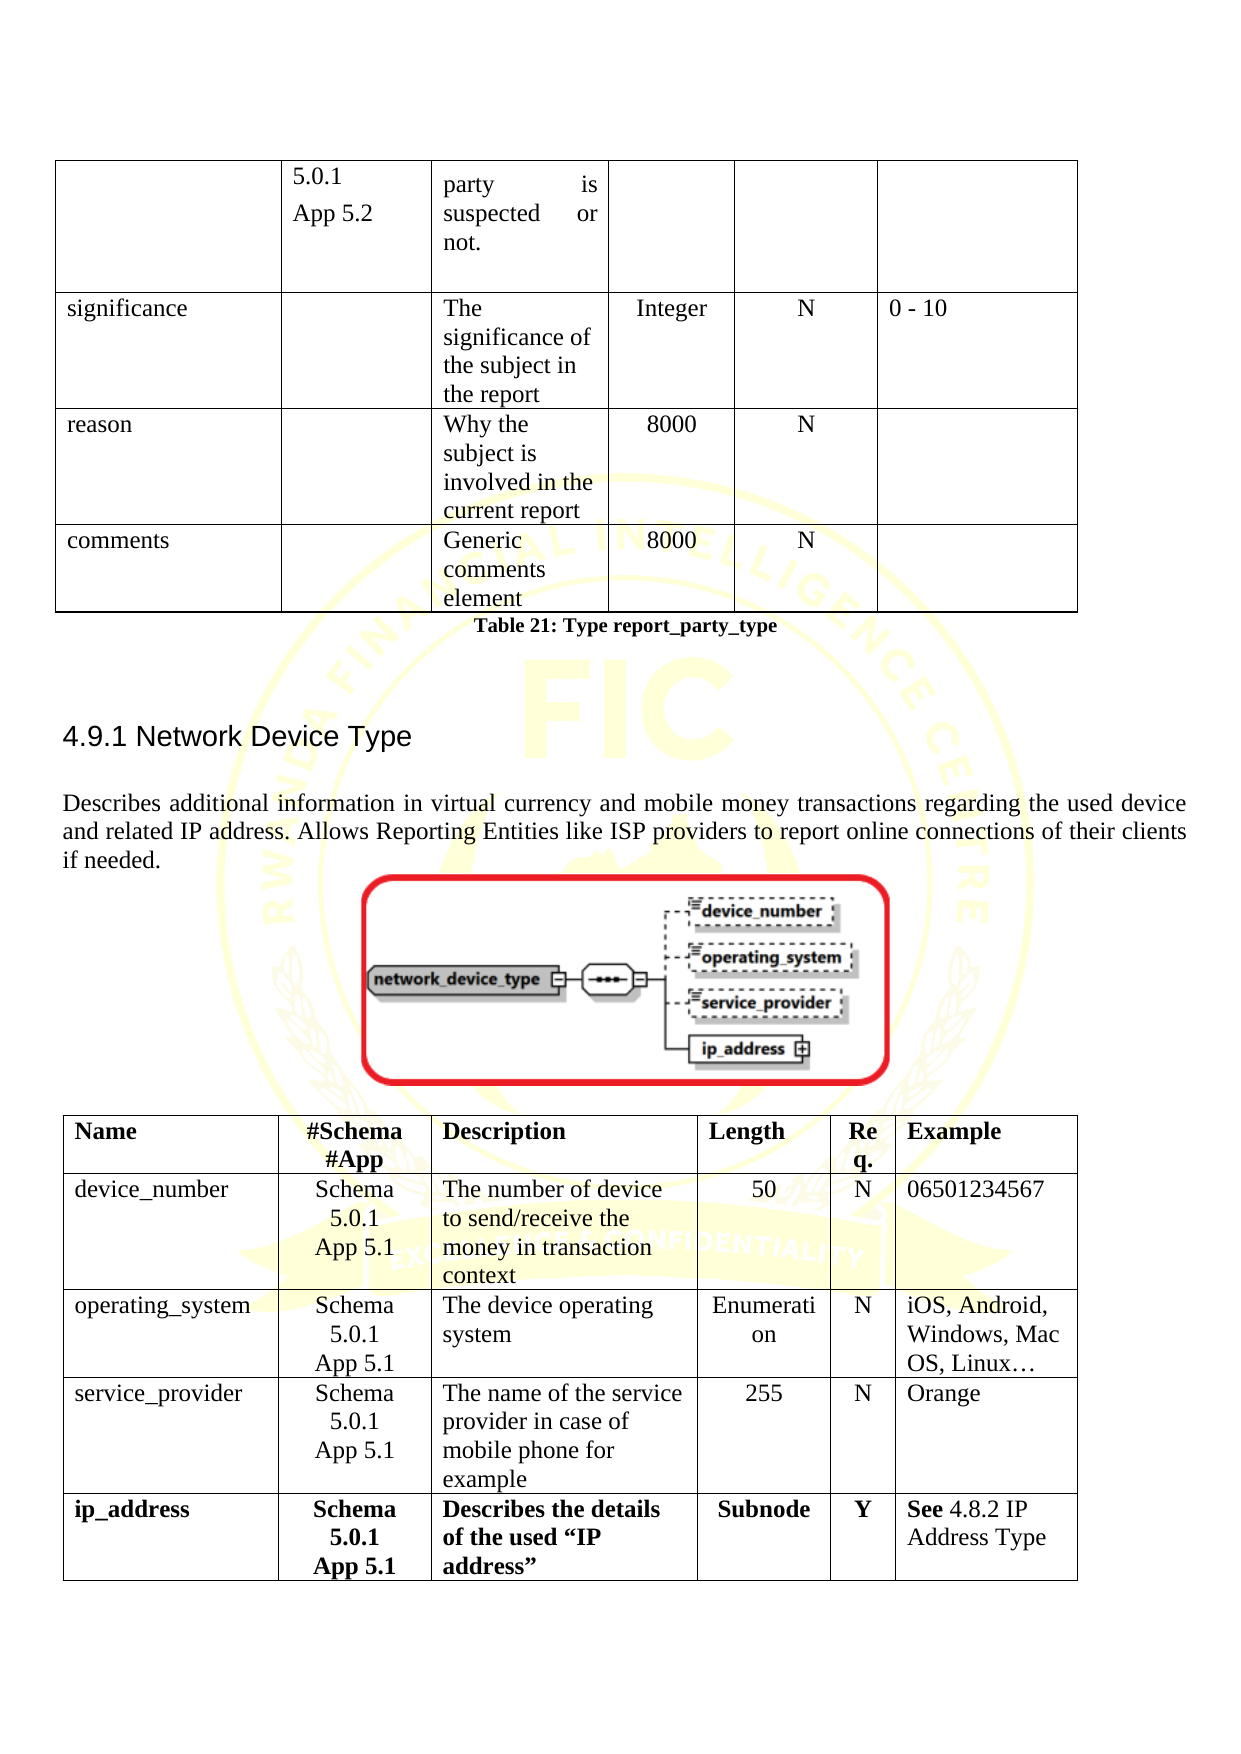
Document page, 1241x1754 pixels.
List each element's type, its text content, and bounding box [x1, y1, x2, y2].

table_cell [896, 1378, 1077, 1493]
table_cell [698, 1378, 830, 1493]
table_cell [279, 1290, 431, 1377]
picture [361, 873, 890, 1086]
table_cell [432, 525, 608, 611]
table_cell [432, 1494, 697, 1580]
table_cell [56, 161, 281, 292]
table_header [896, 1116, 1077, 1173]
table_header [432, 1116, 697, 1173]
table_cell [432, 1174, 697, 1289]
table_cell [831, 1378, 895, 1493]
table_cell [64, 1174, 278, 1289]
subtitle 4.9.1 Network Device Type [62, 719, 1188, 753]
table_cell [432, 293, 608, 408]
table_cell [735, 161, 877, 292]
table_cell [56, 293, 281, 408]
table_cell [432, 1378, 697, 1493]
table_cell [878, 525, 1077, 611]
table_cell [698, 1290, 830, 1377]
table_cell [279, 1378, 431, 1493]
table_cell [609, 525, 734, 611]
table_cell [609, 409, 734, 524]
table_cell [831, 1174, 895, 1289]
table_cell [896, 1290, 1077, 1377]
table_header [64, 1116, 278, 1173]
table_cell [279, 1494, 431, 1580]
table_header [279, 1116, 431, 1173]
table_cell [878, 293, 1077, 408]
text Table 21: Type report_party_type [62, 612, 1188, 637]
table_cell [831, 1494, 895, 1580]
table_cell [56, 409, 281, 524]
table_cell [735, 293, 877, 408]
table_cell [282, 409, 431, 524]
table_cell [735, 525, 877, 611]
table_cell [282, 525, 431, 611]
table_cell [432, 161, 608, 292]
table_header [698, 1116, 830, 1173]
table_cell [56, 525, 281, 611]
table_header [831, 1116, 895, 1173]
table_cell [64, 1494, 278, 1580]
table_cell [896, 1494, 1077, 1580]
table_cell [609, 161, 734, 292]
text Describes additional information in virtual currency and mobile money transactions regarding the used device and related IP address. Allows Reporting Entities like ISP providers to report online connections of their clients if needed. [62, 788, 1188, 874]
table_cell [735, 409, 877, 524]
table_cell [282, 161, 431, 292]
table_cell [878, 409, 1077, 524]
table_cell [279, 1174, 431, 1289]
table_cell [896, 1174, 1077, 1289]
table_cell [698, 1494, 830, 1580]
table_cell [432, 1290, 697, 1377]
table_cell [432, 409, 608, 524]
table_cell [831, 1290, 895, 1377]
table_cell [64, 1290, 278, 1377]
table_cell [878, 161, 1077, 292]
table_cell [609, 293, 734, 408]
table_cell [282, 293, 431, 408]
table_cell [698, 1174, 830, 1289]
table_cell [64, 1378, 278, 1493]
